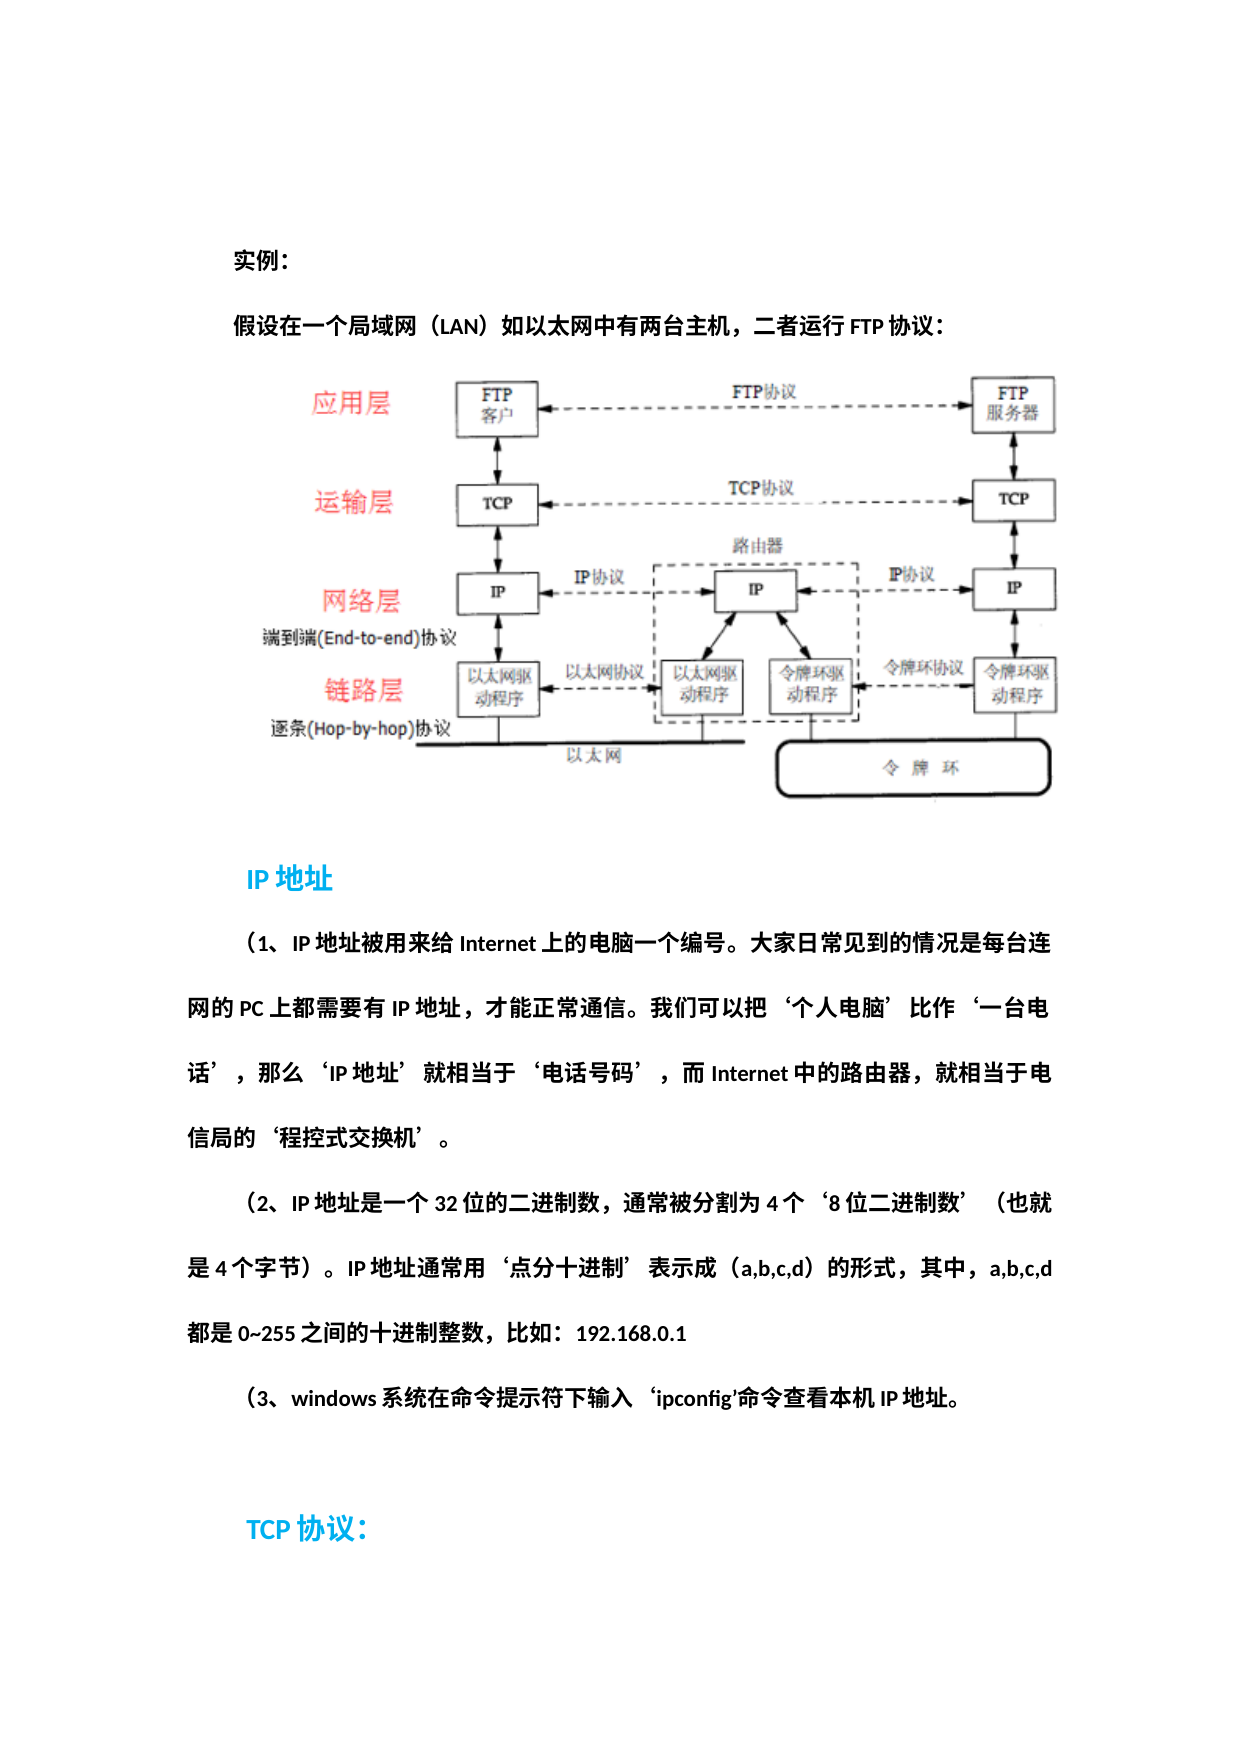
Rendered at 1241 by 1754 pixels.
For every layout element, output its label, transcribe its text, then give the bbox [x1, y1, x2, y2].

text 实例： [187, 227, 1053, 292]
text （2、IP地址是一个32位的二进制数，通常被分割为4个‘8位二进制数’（也就是4个字节）。IP地址通常用‘点分十进制’表示成（a,b,c,d）的形式，其中，a,b,c,d都是0~255之间的十进制整数，比如：192.168.0.1 [187, 1169, 1053, 1364]
text （1、IP地址被用来给Internet上的电脑一个编号。大家日常见到的情况是每台连网的PC上都需要有IP地址，才能正常通信。我们可以把‘个人电脑’比作‘一台电话’，那么‘IP地址’就相当于‘电话号码’，而Internet中的路由器，就相当于电信局的‘程控式交换机’。 [187, 909, 1053, 1169]
text （3、windows系统在命令提示符下输入‘ipconfig’命令查看本机IP地址。 [187, 1364, 1053, 1429]
text TCP协议： [187, 1494, 1053, 1559]
text IP地址 [187, 844, 1053, 909]
picture [231, 357, 1091, 812]
text 假设在一个局域网（LAN）如以太网中有两台主机，二者运行FTP协议： [187, 292, 1053, 357]
